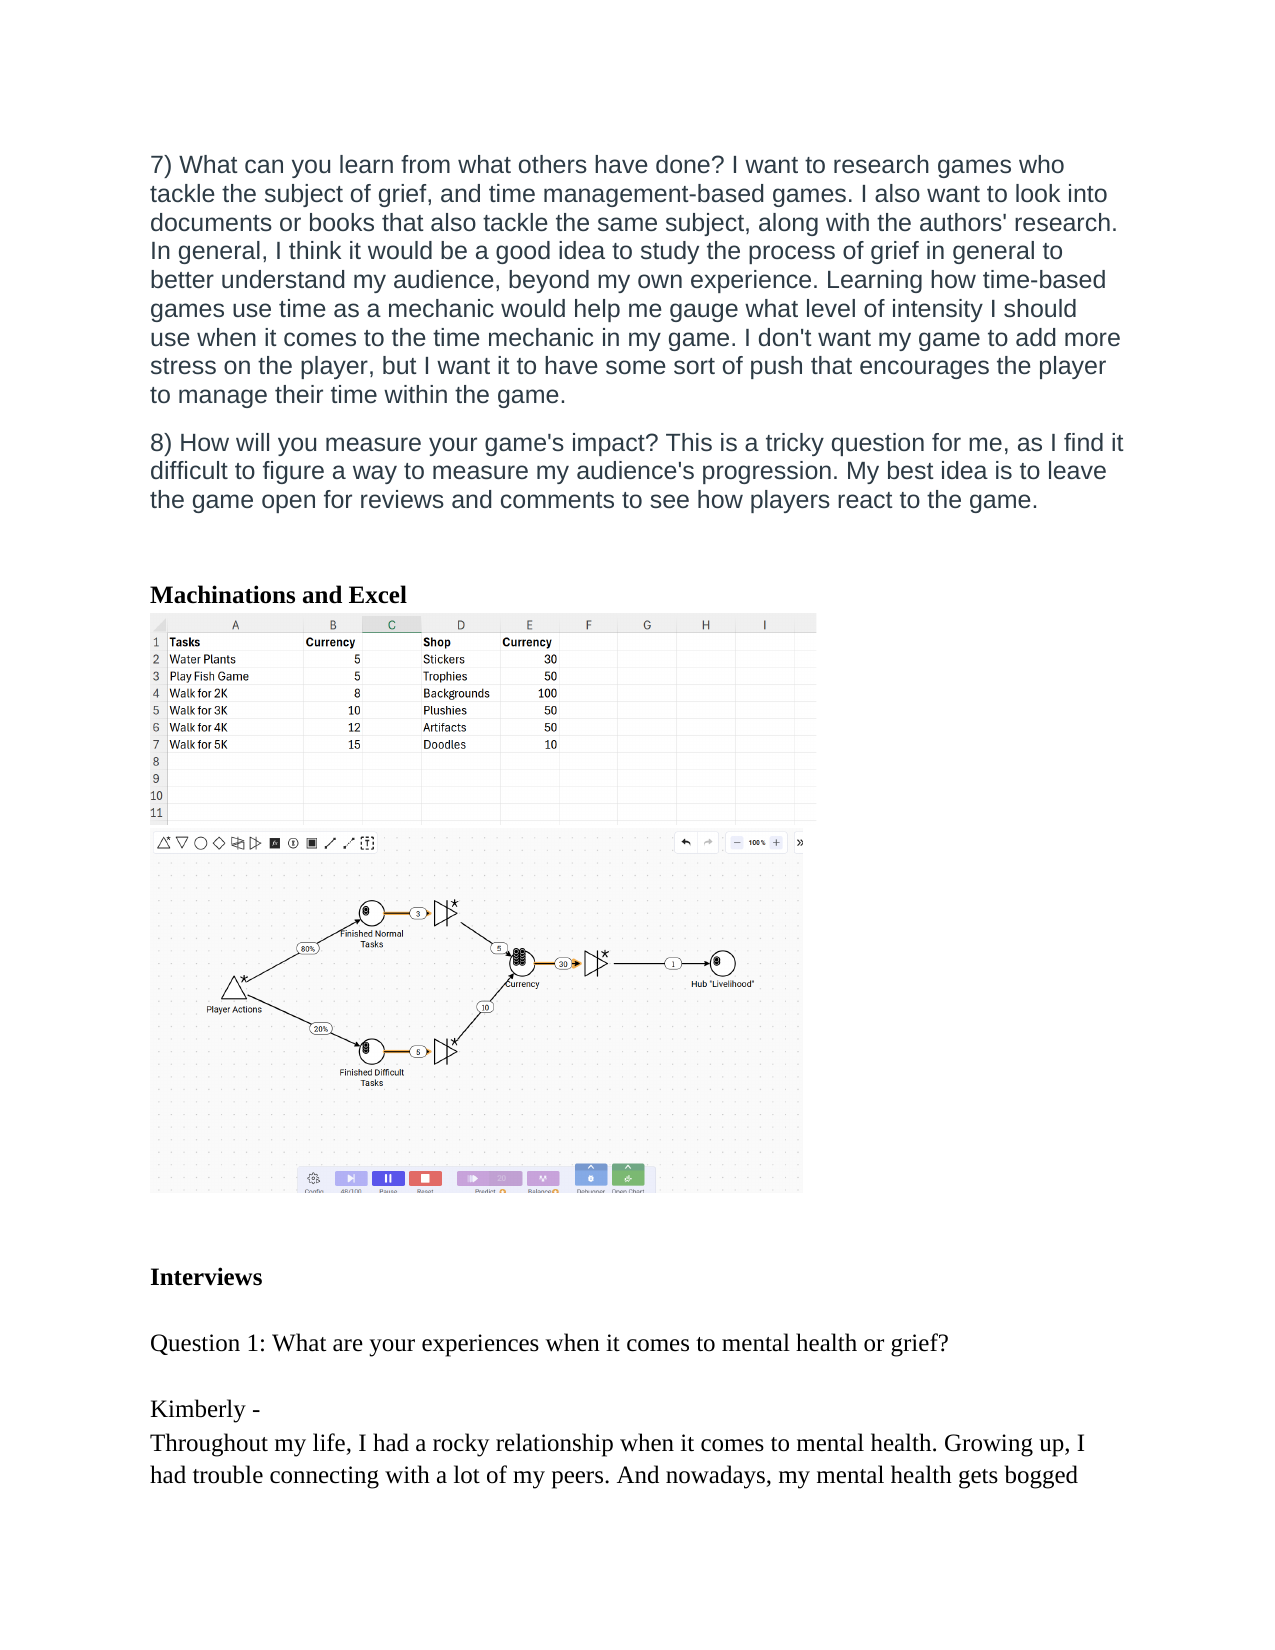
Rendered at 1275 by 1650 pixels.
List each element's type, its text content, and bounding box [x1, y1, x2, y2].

picture [150, 828, 803, 1193]
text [150, 1428, 1125, 1489]
picture [150, 613, 817, 825]
text 7) What can you learn from what others have done? I want to research games who tackle the subject of grief, and time management-based games. I also want to look into documents or books that also tackle the same subject, along with the authors' research. In general, I think it would be a good idea to study the process of grief in general to better understand my audience, beyond my own experience. Learning how time-based games use time as a mechanic would help me gauge what level of intensity I should use when it comes to the time mechanic in my game. I don't want my game to add more stress on the player, but I want it to have some sort of push that encourages the player to manage their time within the game. [150, 150, 1125, 409]
text 8) How will you measure your game's impact? This is a tricky question for me, as I find it difficult to figure a way to measure my audience's progression. My best idea is to leave the game open for reviews and comments to see how players react to the game. [150, 427, 1125, 514]
text Question 1: What are your experiences when it comes to mental health or grief? [150, 1328, 1125, 1357]
text Machinations and Excel [150, 580, 1125, 609]
text Kimberly - [150, 1394, 1125, 1423]
text Interviews [150, 1262, 1125, 1291]
